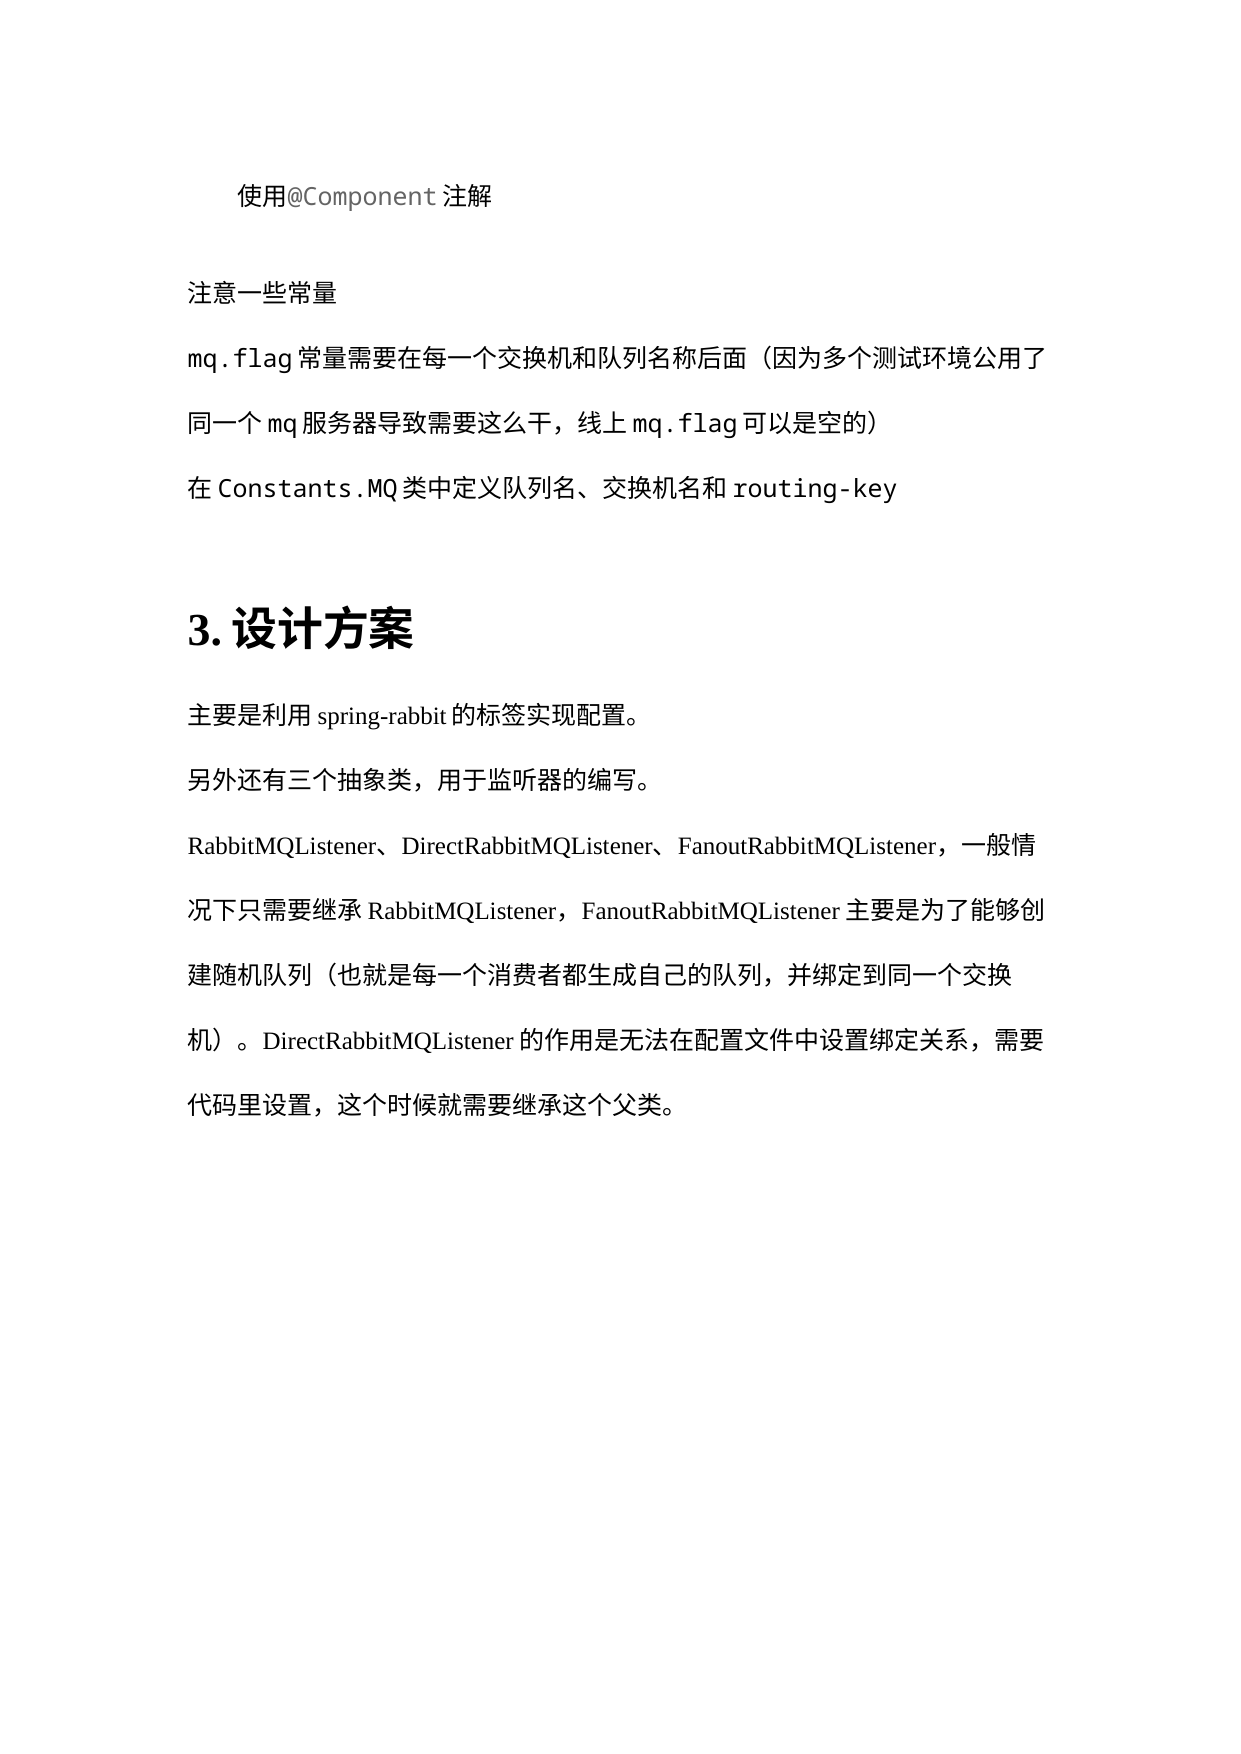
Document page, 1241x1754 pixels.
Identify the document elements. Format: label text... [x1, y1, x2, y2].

text 注意一些常量 [187, 259, 1053, 324]
text 使用@Component注解 [237, 162, 1053, 227]
text RabbitMQListener、DirectRabbitMQListener、FanoutRabbitMQListener，一般情况下只需要继承RabbitMQListener，FanoutRabbitMQListener主要是为了能够创建随机队列（也就是每一个消费者都生成自己的队列，并绑定到同一个交换机）。DirectRabbitMQListener的作用是无法在配置文件中设置绑定关系，需要代码里设置，这个时候就需要继承这个父类。 [187, 811, 1053, 1136]
subtitle 设计方案 [187, 577, 1053, 674]
text 另外还有三个抽象类，用于监听器的编写。 [187, 746, 1053, 811]
text 主要是利用spring-rabbit的标签实现配置。 [187, 681, 1053, 746]
text mq.flag常量需要在每一个交换机和队列名称后面（因为多个测试环境公用了同一个mq服务器导致需要这么干，线上mq.flag可以是空的） [187, 324, 1053, 454]
text 在Constants.MQ类中定义队列名、交换机名和routing-key [187, 454, 1053, 519]
